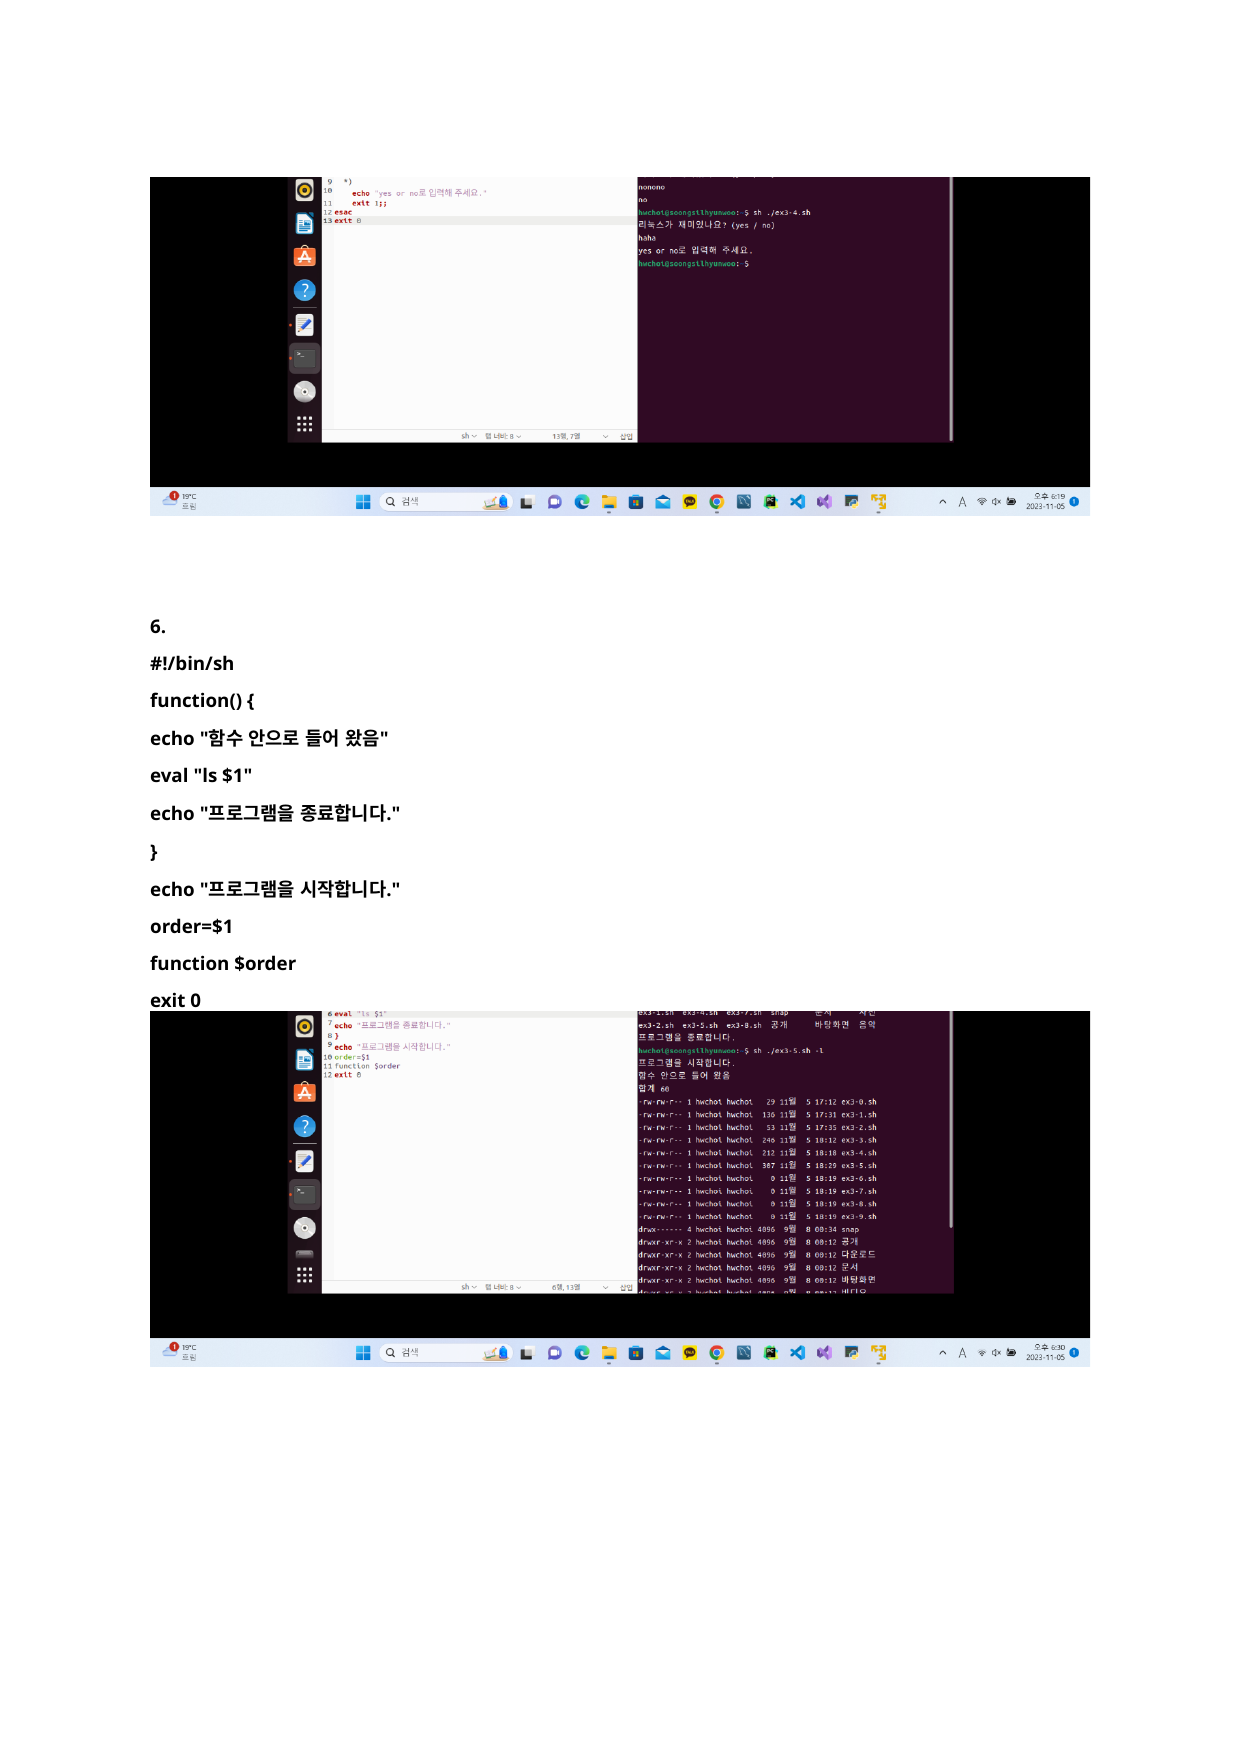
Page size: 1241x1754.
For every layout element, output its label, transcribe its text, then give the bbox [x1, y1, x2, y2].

text order=$1 [150, 917, 1090, 938]
text echo "프로그램을 종료합니다." [150, 803, 1090, 825]
text exit 0 [150, 991, 1090, 1011]
text function() { [150, 691, 1090, 711]
text function $order [150, 954, 1090, 975]
text #!/bin/sh [150, 654, 1090, 674]
text } [150, 842, 1090, 862]
text echo "함수 안으로 들어 왔음" [150, 728, 1090, 750]
picture [150, 1011, 1091, 1367]
text echo "프로그램을 시작합니다." [150, 879, 1090, 901]
picture [150, 177, 1091, 516]
text 6. [150, 617, 1090, 637]
text eval "ls $1" [150, 766, 1090, 787]
